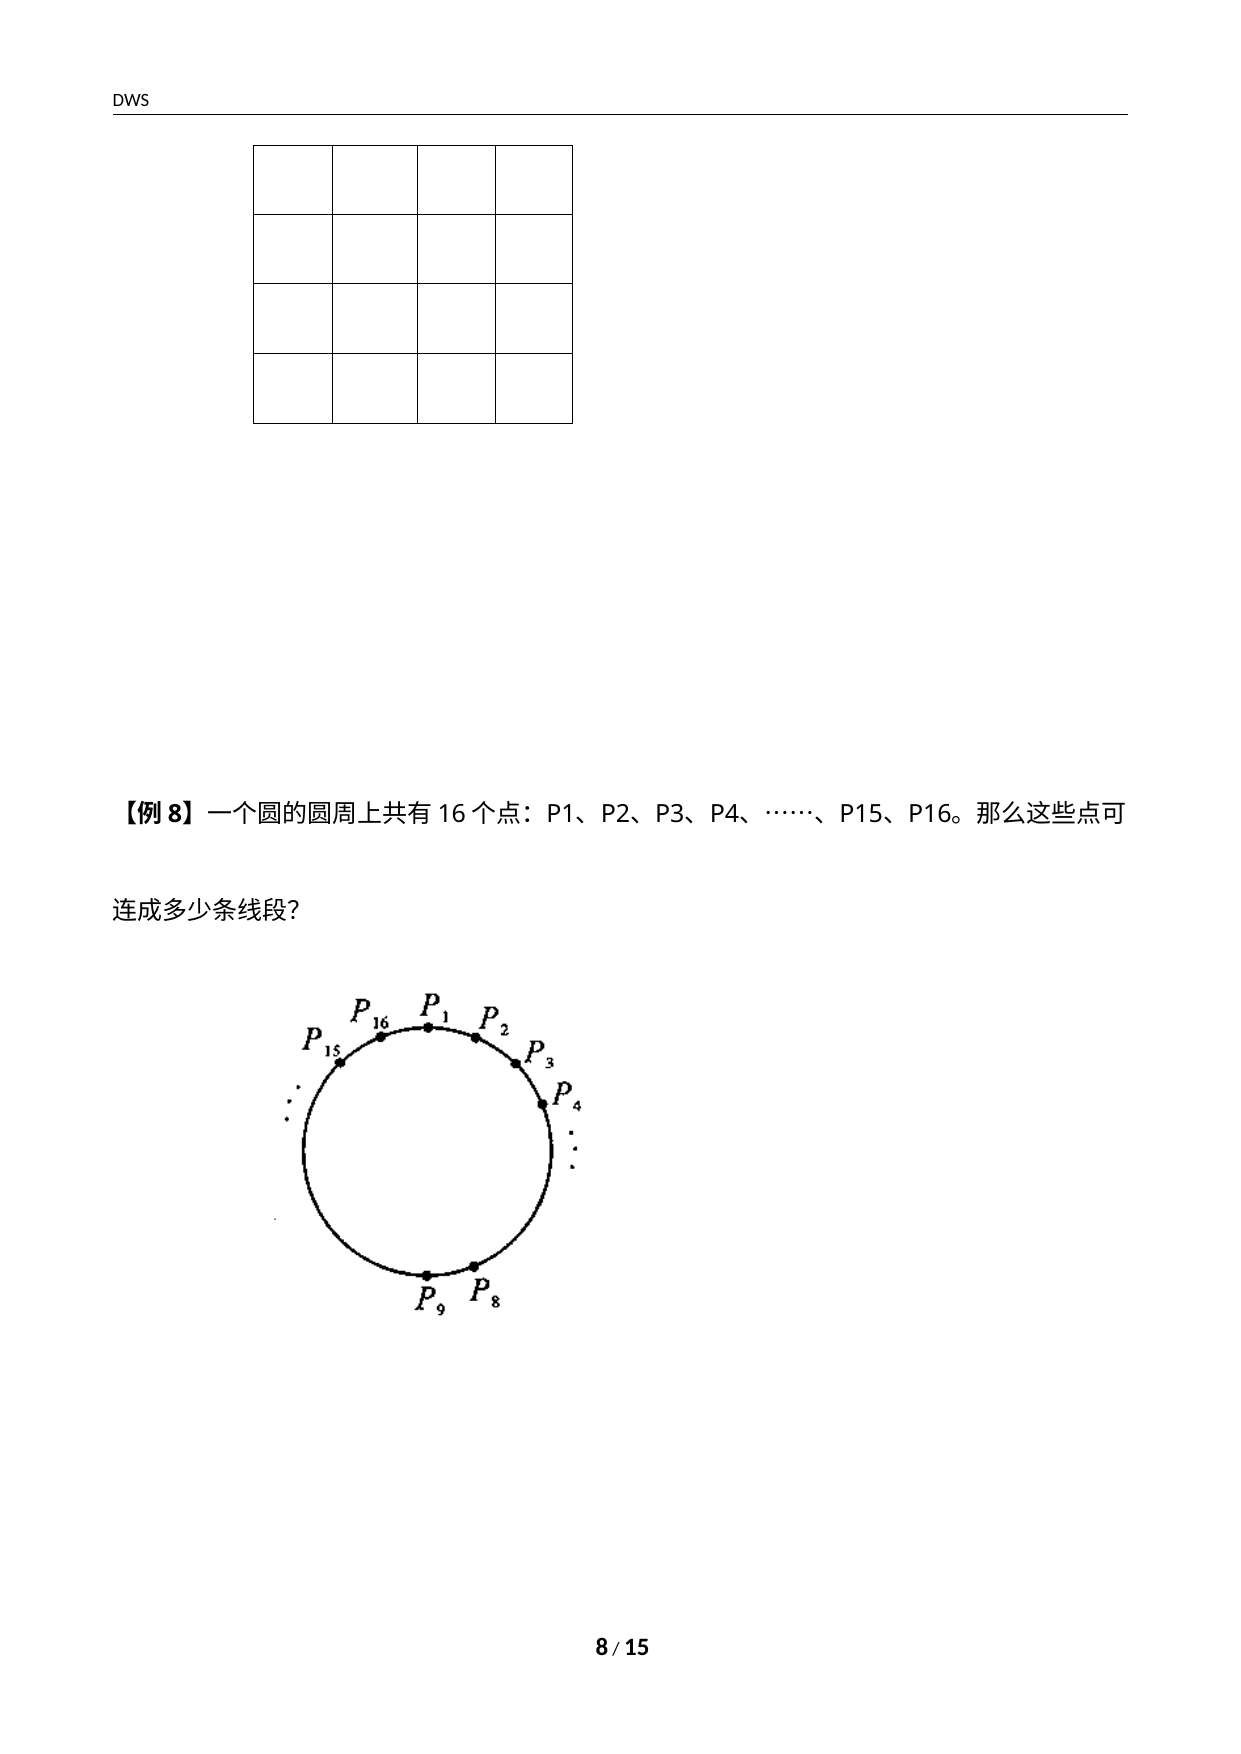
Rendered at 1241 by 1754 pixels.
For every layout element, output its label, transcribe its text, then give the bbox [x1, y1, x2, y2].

table_cell [418, 354, 495, 422]
table_cell [418, 284, 495, 352]
table_cell [496, 215, 572, 283]
table_header [333, 146, 417, 214]
picture [251, 965, 605, 1335]
text 【例8】一个圆的圆周上共有16个点：P1、P2、P3、P4、……、P15、P16。那么这些点可连成多少条线段？ [112, 779, 1128, 941]
table_cell [254, 354, 332, 422]
table_cell [496, 354, 572, 422]
table_cell [333, 215, 417, 283]
table_cell [254, 284, 332, 352]
table_cell [254, 215, 332, 283]
table_header [418, 146, 495, 214]
table_header [496, 146, 572, 214]
table_cell [333, 284, 417, 352]
table_cell [496, 284, 572, 352]
table_cell [333, 354, 417, 422]
table_cell [418, 215, 495, 283]
table_header [254, 146, 332, 214]
